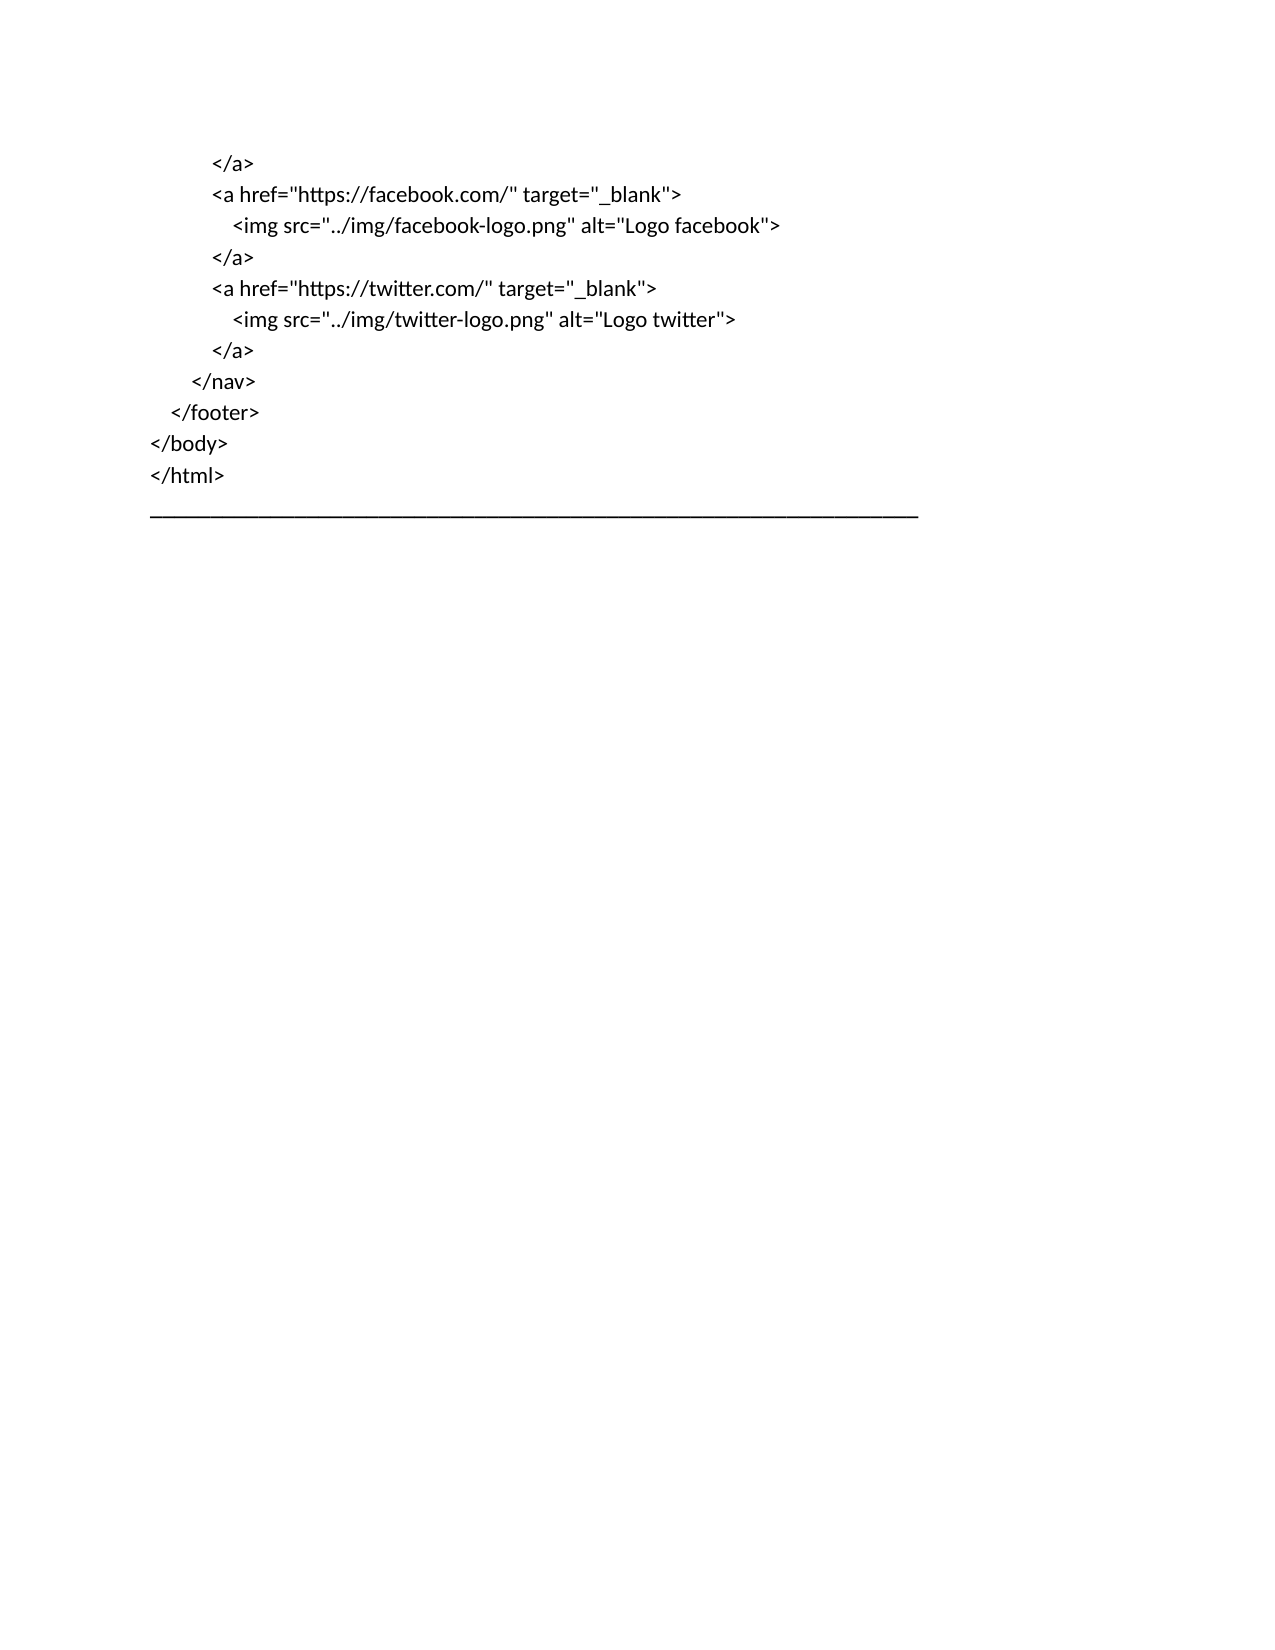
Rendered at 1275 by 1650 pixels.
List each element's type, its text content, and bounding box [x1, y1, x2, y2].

text </body> [150, 430, 1125, 457]
text <a href="https://facebook.com/" target="_blank"> [150, 181, 1125, 208]
text <img src="../img/twitter-logo.png" alt="Logo twitter"> [150, 306, 1125, 333]
text ________________________________________________________________ [150, 493, 1125, 519]
text </a> [150, 150, 1125, 177]
text </a> [150, 337, 1125, 364]
text </footer> [150, 399, 1125, 426]
text <img src="../img/facebook-logo.png" alt="Logo facebook"> [150, 212, 1125, 239]
text </html> [150, 461, 1125, 488]
text </nav> [150, 368, 1125, 395]
text </a> [150, 243, 1125, 270]
text <a href="https://twitter.com/" target="_blank"> [150, 274, 1125, 302]
